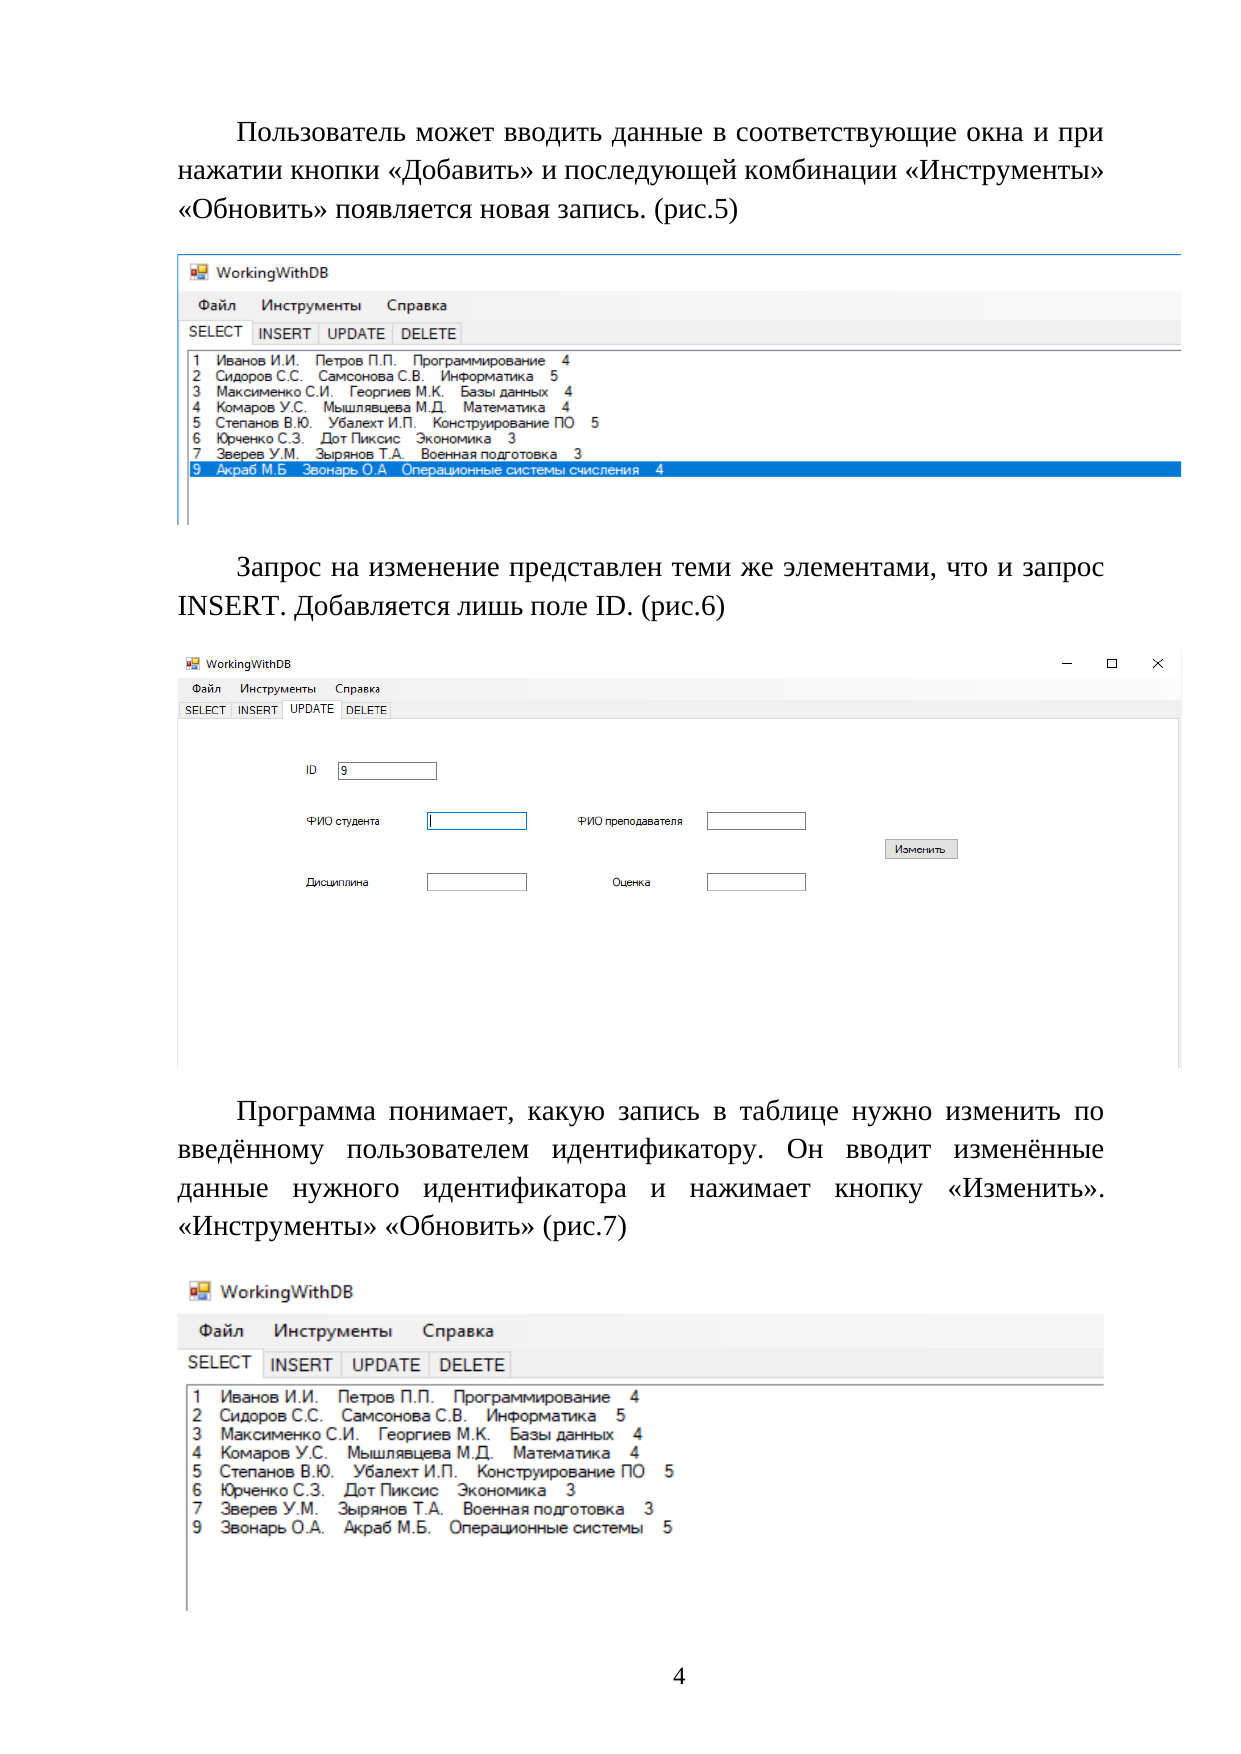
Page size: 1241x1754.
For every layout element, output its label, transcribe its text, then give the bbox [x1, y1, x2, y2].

picture [177, 651, 1182, 1068]
picture [177, 1271, 1104, 1611]
text Запрос на изменение представлен теми же элементами, что и запрос INSERT. Добавляется лишь поле ID. (рис.6) [177, 549, 1105, 622]
text Программа понимает, какую запись в таблице нужно изменить по введённому пользователем идентификатору. Он вводит изменённые данные нужного идентификатора и нажимает кнопку «Изменить». «Инструменты» «Обновить» (рис.7) [177, 1165, 1105, 1242]
text Программа понимает, какую запись в таблице нужно изменить по введённому пользователем идентификатору. Он вводит изменённые данные нужного идентификатора и нажимает кнопку «Изменить». «Инструменты» «Обновить» (рис.7) [177, 1093, 1105, 1131]
picture [177, 254, 1182, 525]
text Пользователь может вводить данные в соответствующие окна и при нажатии кнопки «Добавить» и последующей комбинации «Инструменты» «Обновить» появляется новая запись. (рис.5) [177, 114, 1105, 224]
